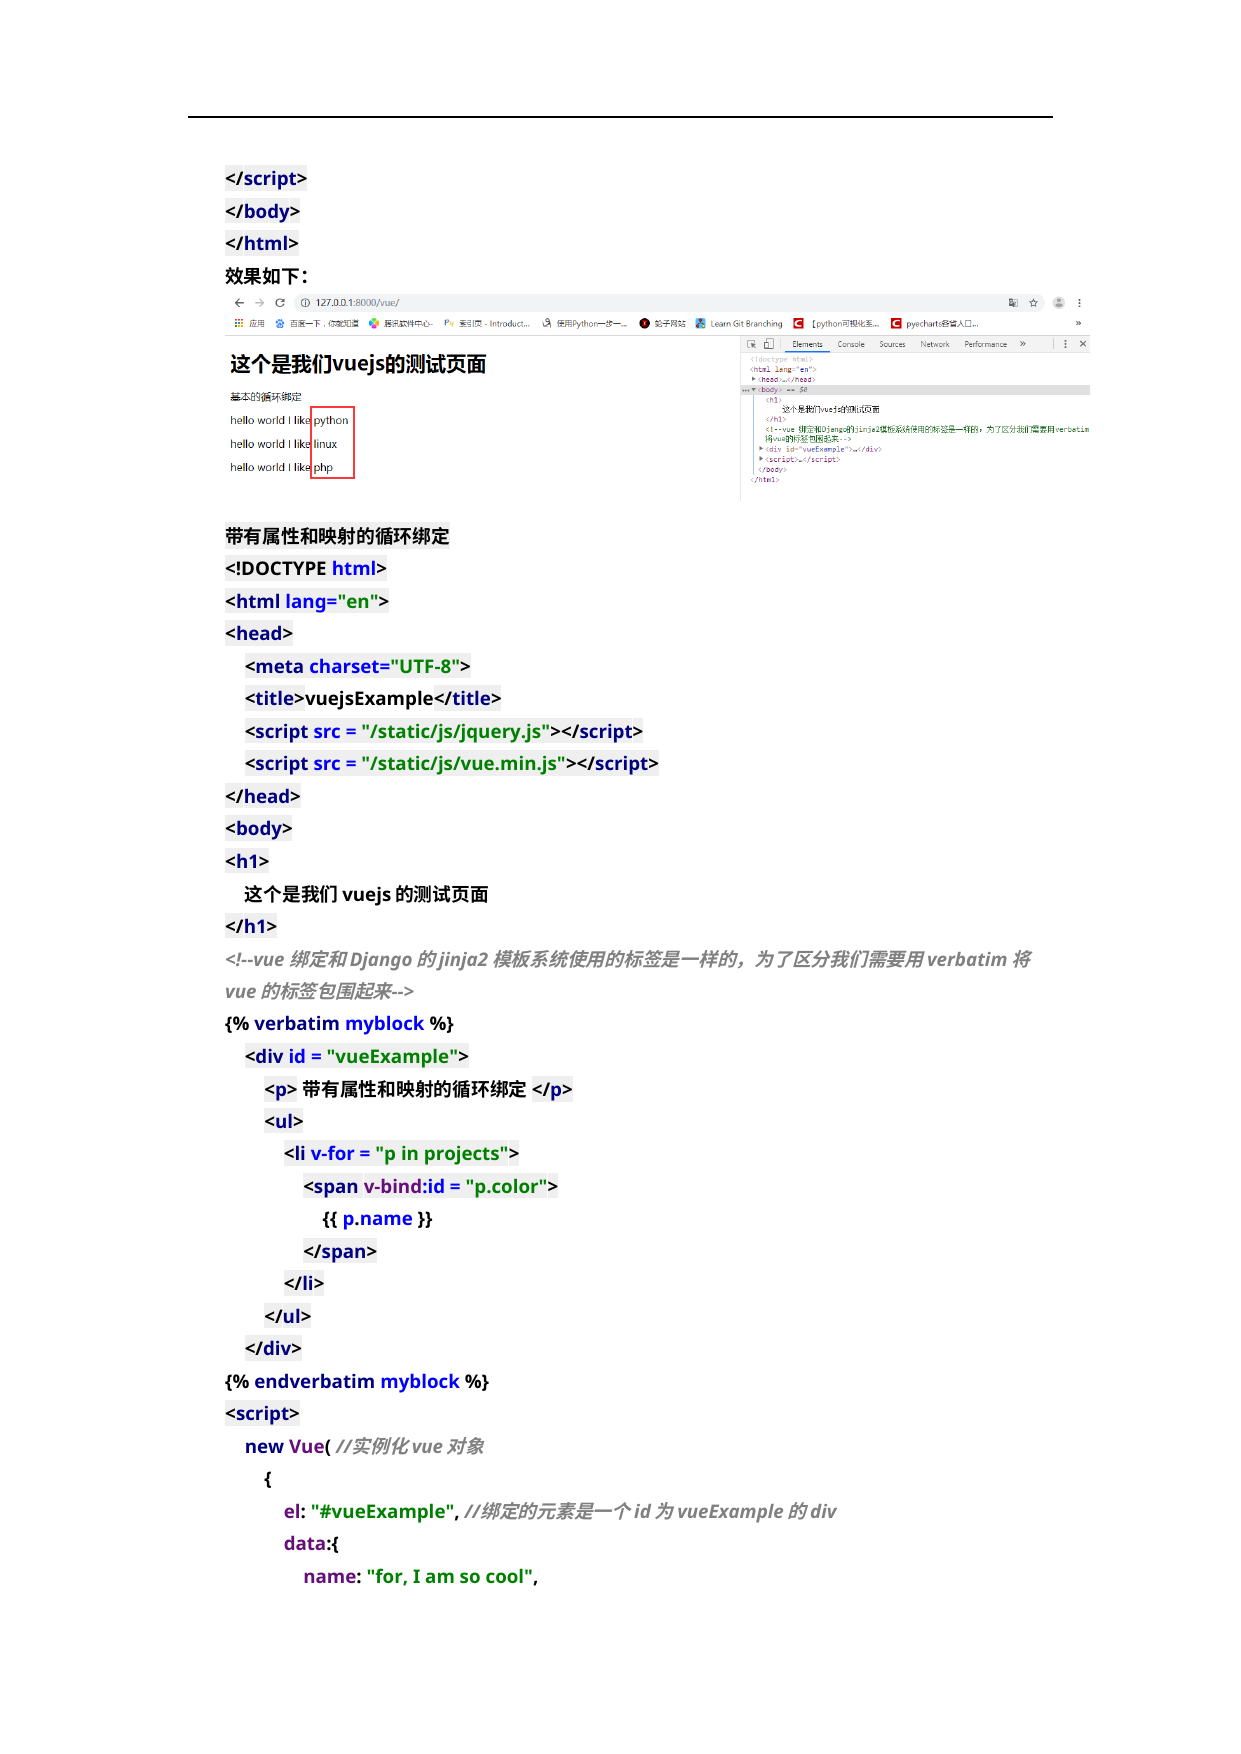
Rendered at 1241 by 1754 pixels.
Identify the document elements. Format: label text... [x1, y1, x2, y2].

picture [225, 292, 1091, 501]
text 带有属性和映射的循环绑定 [225, 519, 1053, 552]
text 效果如下： [187, 259, 1053, 292]
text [225, 162, 1053, 259]
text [225, 552, 1053, 1592]
